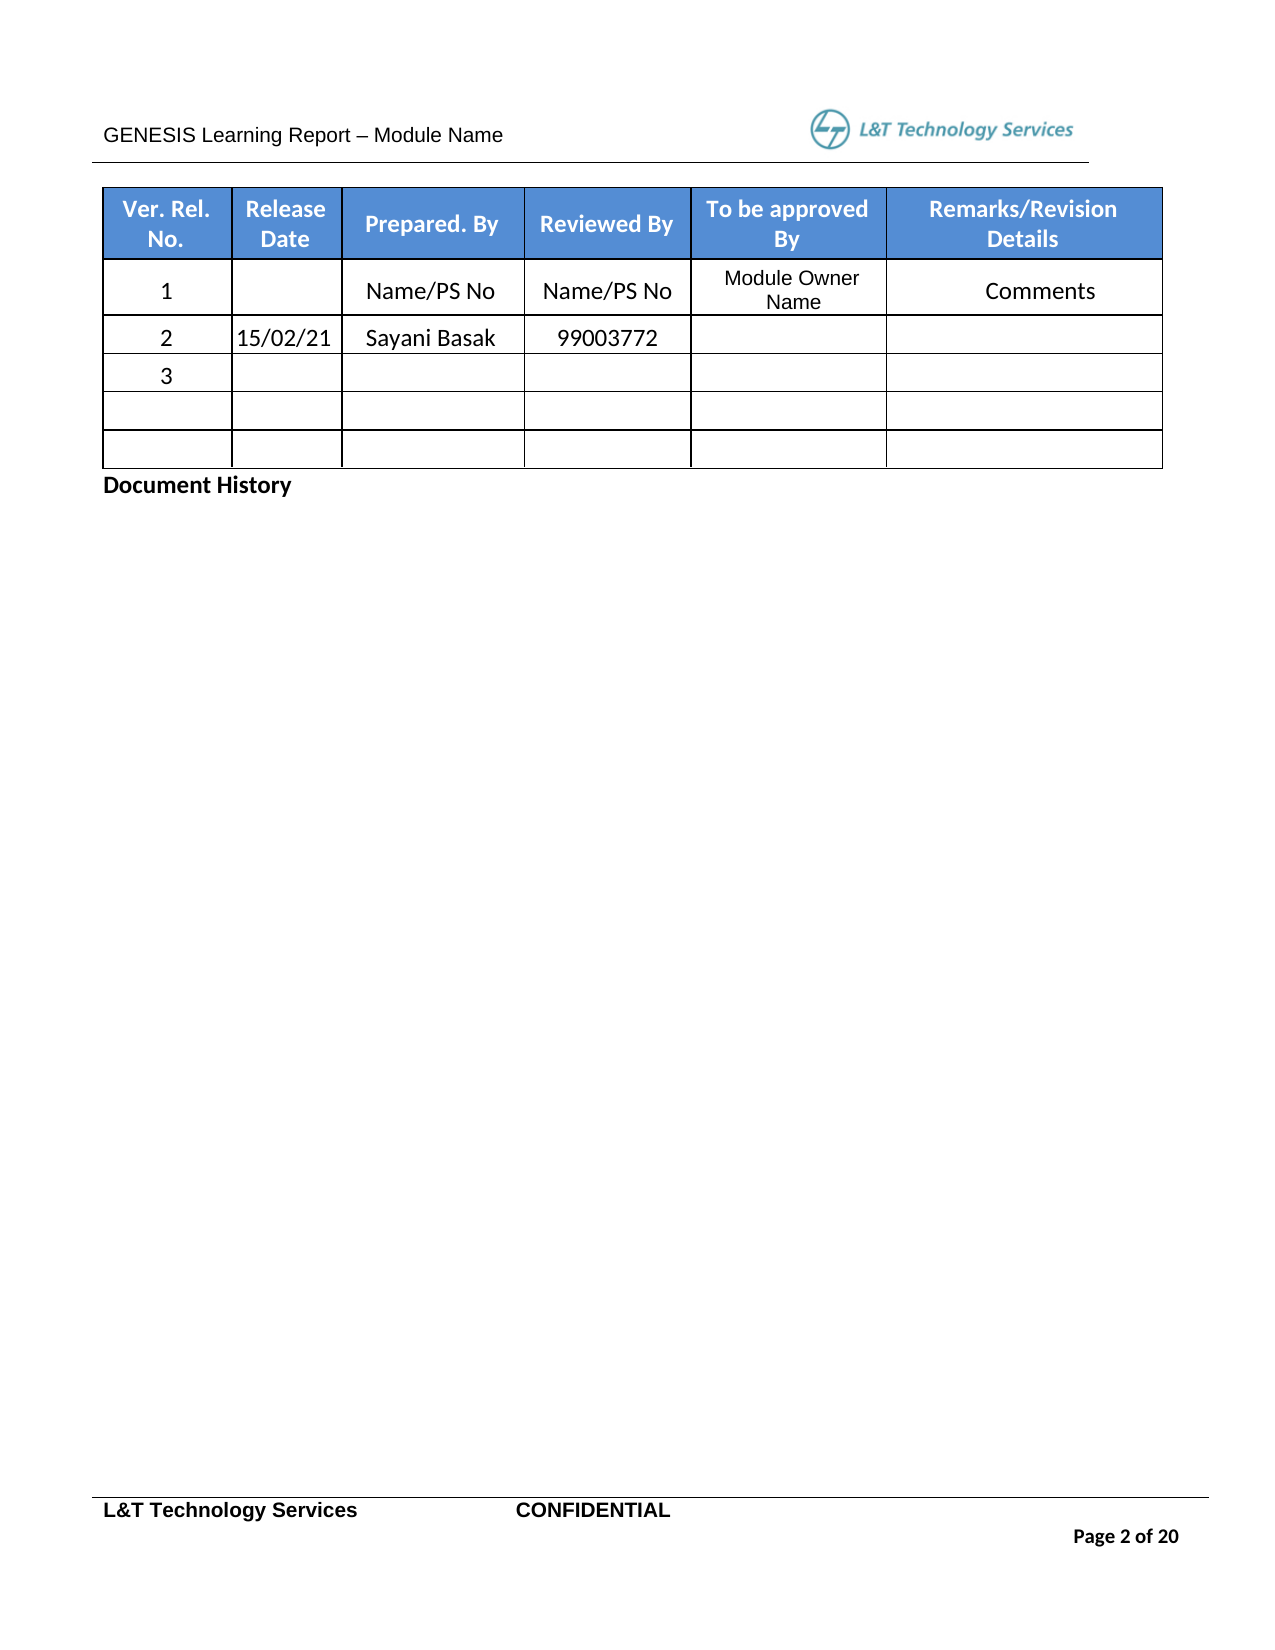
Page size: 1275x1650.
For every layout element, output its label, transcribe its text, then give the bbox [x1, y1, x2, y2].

table_cell Module Owner Name [692, 260, 886, 314]
table_cell 15/02/21 [233, 316, 341, 352]
table_cell [104, 392, 231, 429]
table_header Release Date [233, 188, 341, 258]
table_cell [525, 354, 690, 391]
table_header To be approved By [692, 188, 886, 258]
table_cell [887, 316, 1162, 352]
table_cell 99003772 [525, 316, 690, 352]
table_cell [233, 431, 341, 467]
table_header Prepared. By [343, 188, 524, 258]
table_cell 1 [104, 260, 231, 314]
table_cell [525, 392, 690, 429]
table_cell Name/PS No [525, 260, 690, 314]
table_header Ver. Rel. No. [104, 188, 231, 258]
table_cell Sayani Basak [343, 316, 524, 352]
table_header Reviewed By [525, 188, 690, 258]
table_cell Comments [887, 260, 1162, 314]
table_header Remarks/Revision Details [887, 188, 1162, 258]
table_cell 2 [104, 316, 231, 352]
table_cell Name/PS No [343, 260, 524, 314]
table_cell [887, 392, 1162, 429]
table_cell [692, 431, 886, 467]
table_cell [887, 354, 1162, 391]
table_cell [233, 354, 341, 391]
table_cell 3 [104, 354, 231, 391]
table_cell [343, 354, 524, 391]
table_cell [692, 316, 886, 352]
table_cell [692, 354, 886, 391]
table_cell [233, 260, 341, 314]
table_cell [692, 392, 886, 429]
table_cell [343, 392, 524, 429]
table_cell [525, 431, 690, 467]
text Document History [103, 469, 1162, 499]
table_cell [233, 392, 341, 429]
table_cell [104, 431, 231, 467]
table_cell [887, 431, 1162, 467]
table_cell [343, 431, 524, 467]
